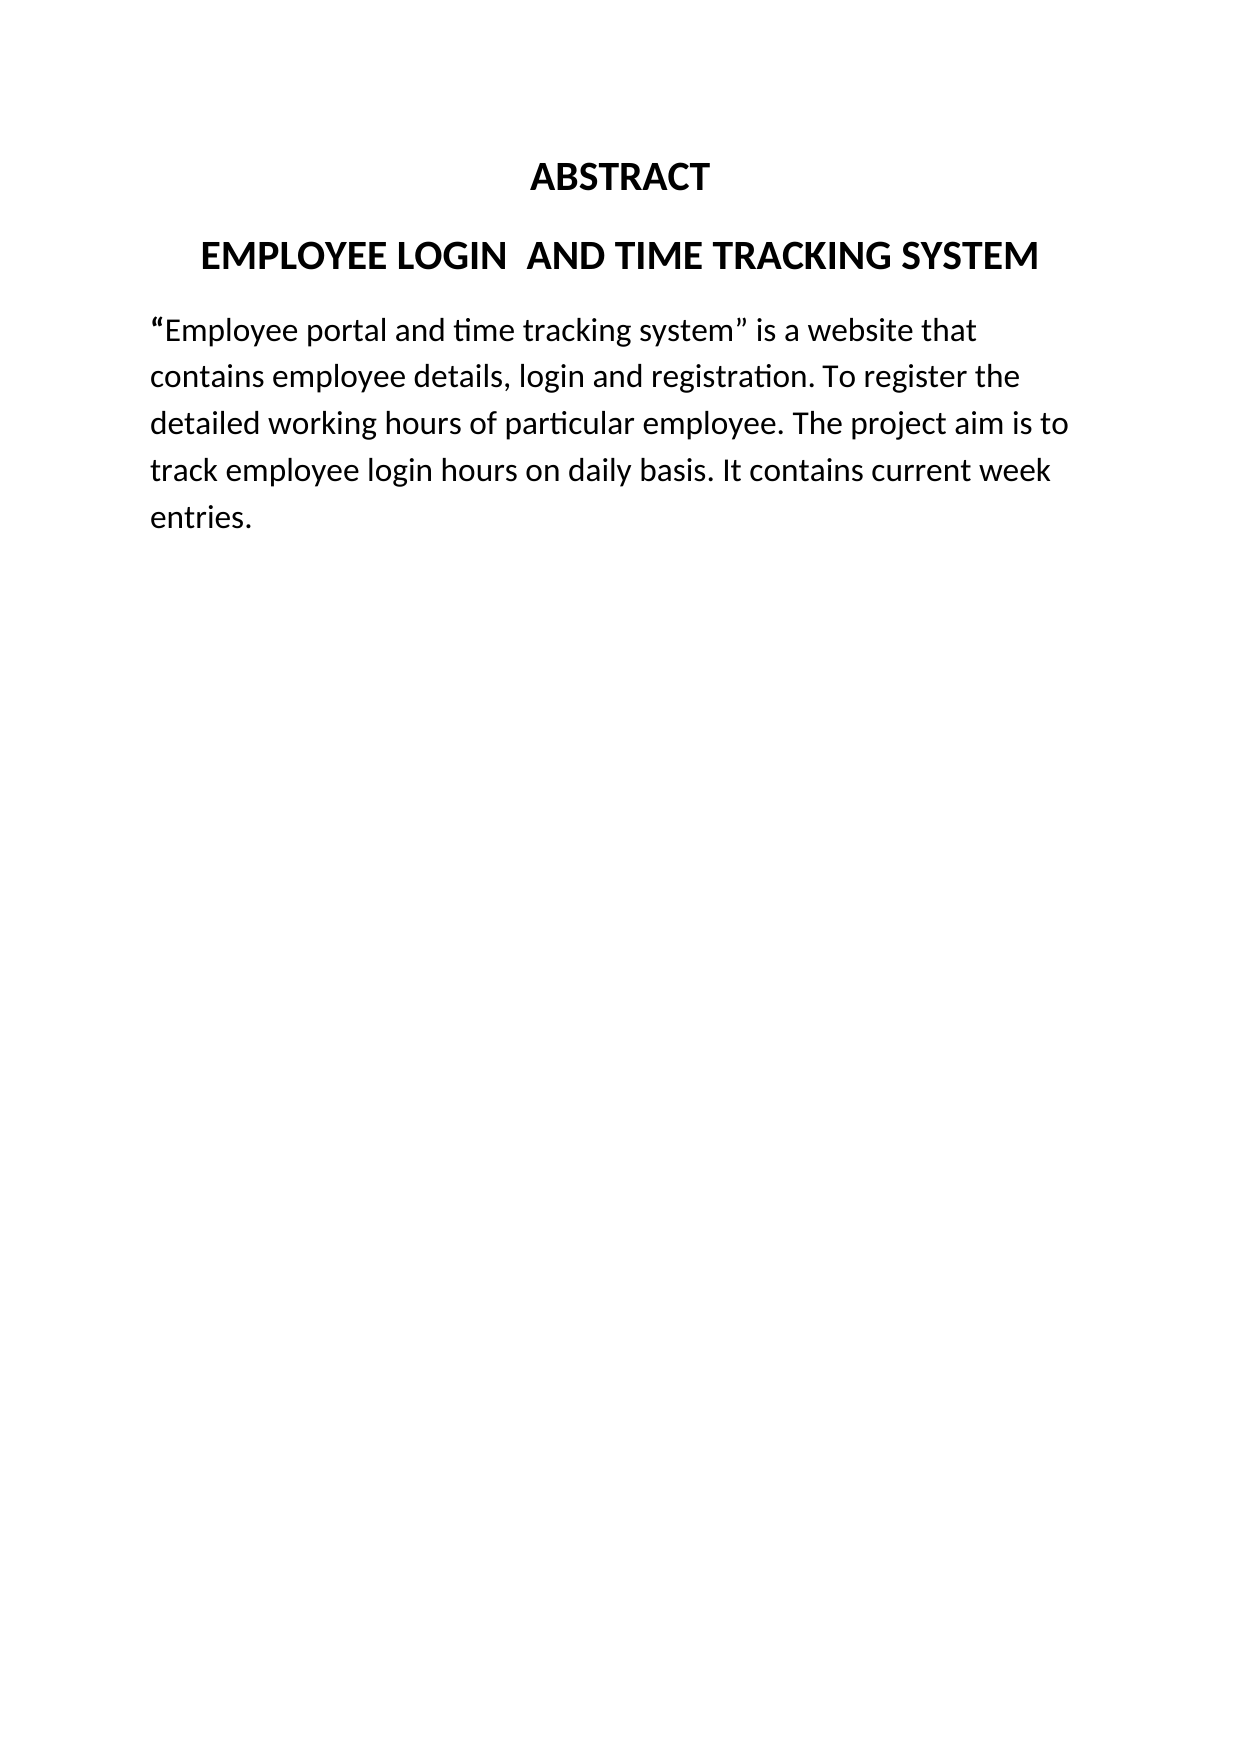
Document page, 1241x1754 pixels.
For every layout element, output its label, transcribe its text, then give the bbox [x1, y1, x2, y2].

text “Employee portal and time tracking system” is a website that contains employee details, login and registration. To register the detailed working hours of particular employee. The project aim is to track employee login hours on daily basis. It contains current week entries. [150, 308, 1090, 536]
text ABSTRACT [150, 150, 1090, 201]
text EMPLOYEE LOGIN AND TIME TRACKING SYSTEM [150, 229, 1090, 280]
